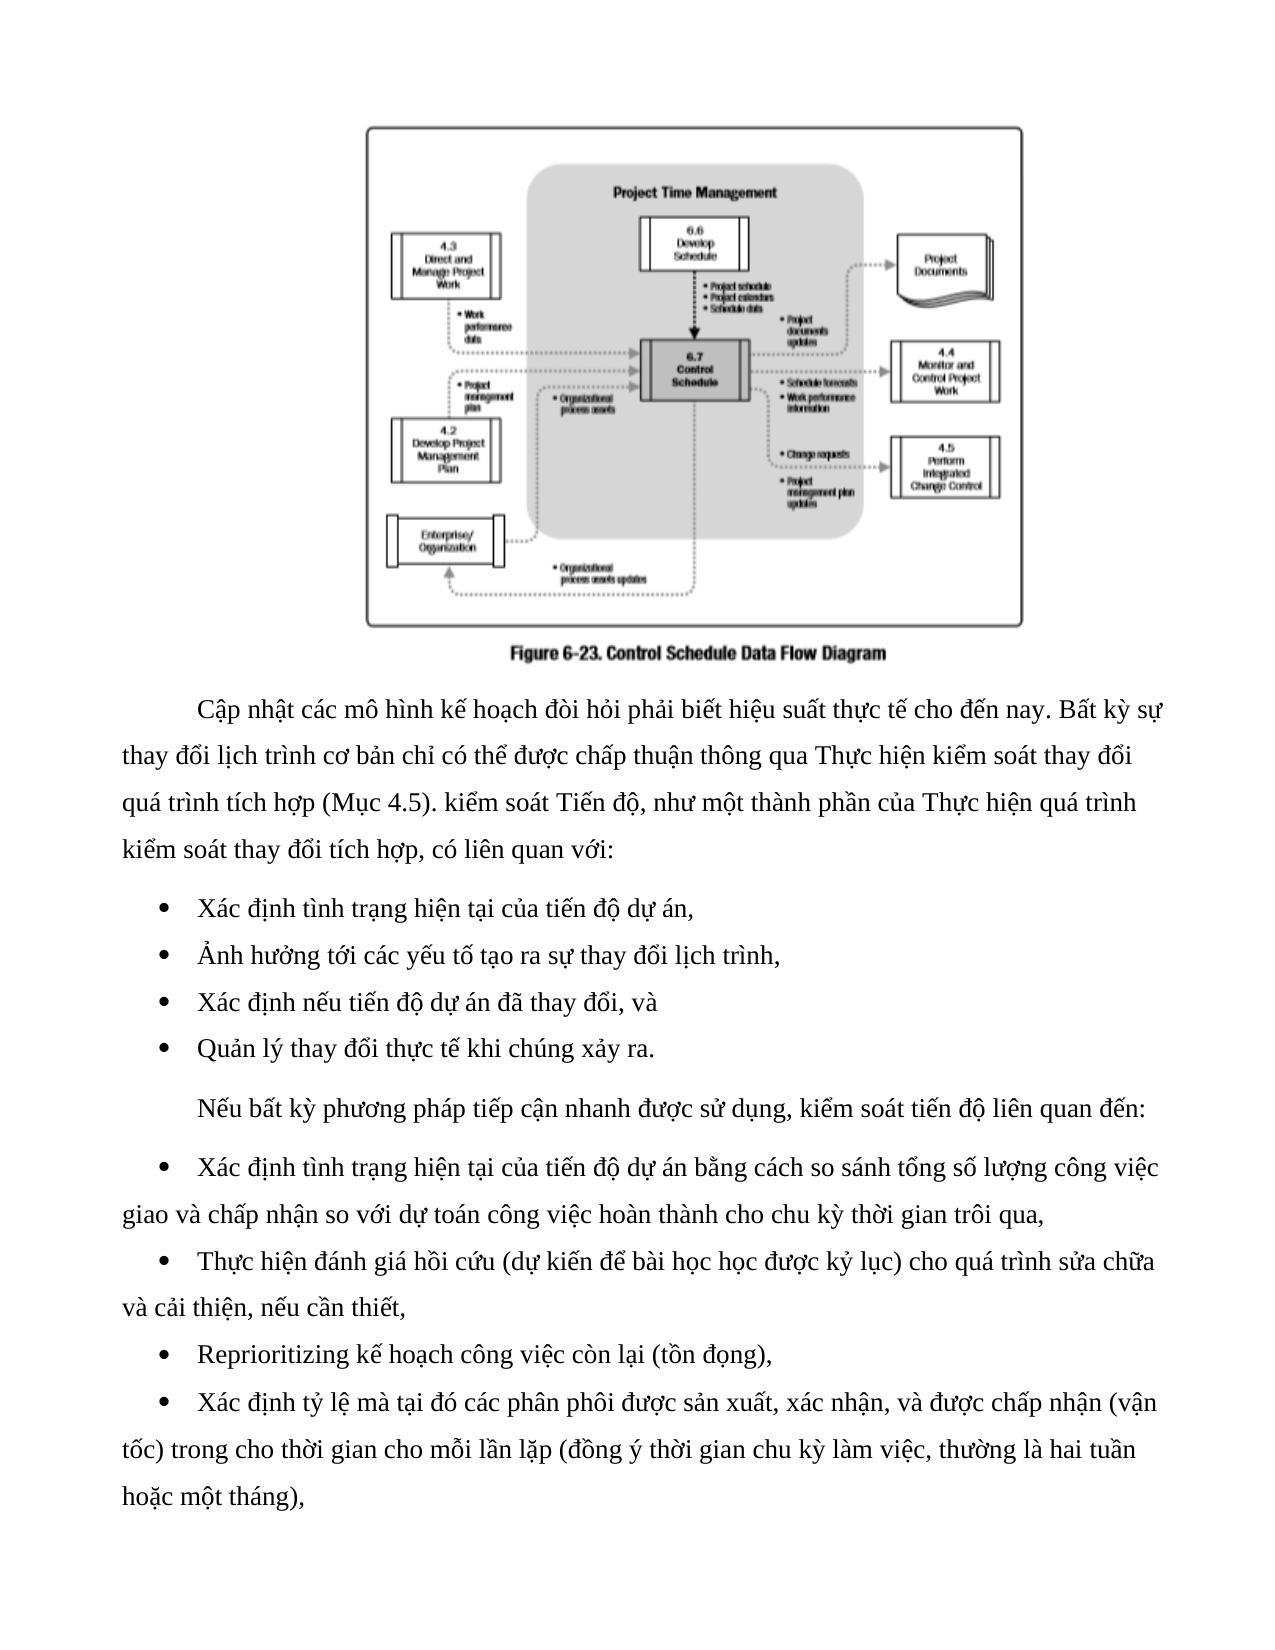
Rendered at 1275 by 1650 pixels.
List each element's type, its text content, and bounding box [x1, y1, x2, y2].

picture [305, 95, 1063, 669]
list Quản lý thay đổi thực tế khi chúng xảy ra. [122, 1033, 1172, 1064]
list Ảnh hưởng tới các yếu tố tạo ra sự thay đổi lịch trình, [122, 939, 1172, 970]
list Xác định tình trạng hiện tại của tiến độ dự án, [122, 892, 1172, 923]
list Thực hiện đánh giá hồi cứu (dự kiến để bài học học được kỷ lục) cho quá trình sửa chữa và cải thiện, nếu cần thiết, [122, 1244, 1172, 1322]
list Xác định tỷ lệ mà tại đó các phân phôi được sản xuất, xác nhận, và được chấp nhận (vận tốc) trong cho thời gian cho mỗi lần lặp (đồng ý thời gian chu kỳ làm việc, thường là hai tuần hoặc một tháng), [122, 1387, 1172, 1511]
list Reprioritizing kế hoạch công việc còn lại (tồn đọng), [122, 1338, 1172, 1370]
list Xác định tình trạng hiện tại của tiến độ dự án bằng cách so sánh tổng số lượng công việc giao và chấp nhận so với dự toán công việc hoàn thành cho chu kỳ thời gian trôi qua, [122, 1151, 1172, 1229]
text Cập nhật các mô hình kế hoạch đòi hỏi phải biết hiệu suất thực tế cho đến nay. Bất kỳ sự thay đổi lịch trình cơ bản chỉ có thể được chấp thuận thông qua Thực hiện kiểm soát thay đổi quá trình tích hợp (Mục 4.5). kiểm soát Tiến độ, như một thành phần của Thực hiện quá trình kiểm soát thay đổi tích hợp, có liên quan với: [122, 693, 1172, 864]
text Nếu bất kỳ phương pháp tiếp cận nhanh được sử dụng, kiểm soát tiến độ liên quan đến: [122, 1092, 1172, 1123]
list Xác định nếu tiến độ dự án đã thay đổi, và [122, 986, 1172, 1017]
